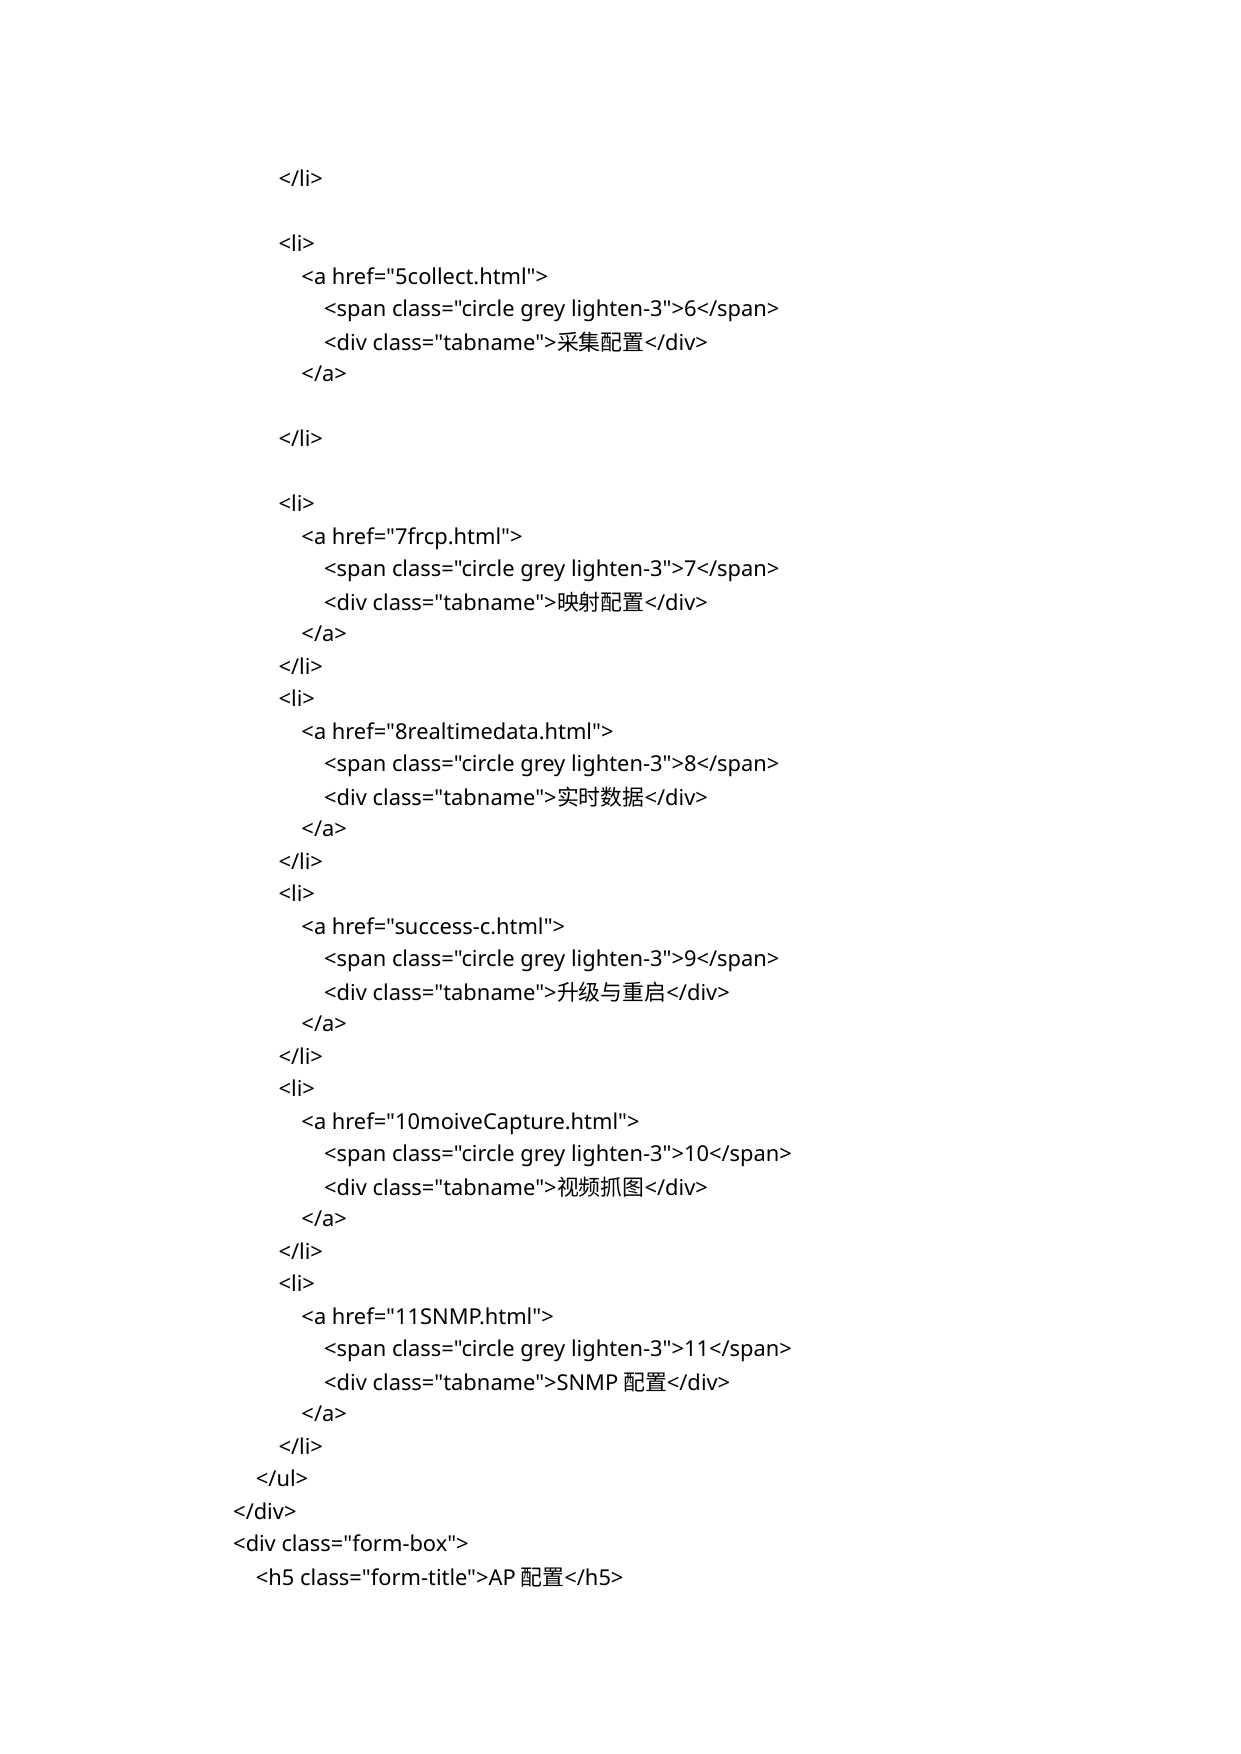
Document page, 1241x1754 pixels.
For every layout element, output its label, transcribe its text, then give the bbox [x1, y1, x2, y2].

text </a> [187, 1007, 1053, 1039]
text </a> [187, 1202, 1053, 1234]
text </li> [187, 649, 1053, 682]
text </li> [187, 162, 1053, 194]
text <a href="11SNMP.html"> [187, 1299, 1053, 1332]
text <div class="tabname">视频抓图</div> [187, 1169, 1053, 1202]
text <div class="tabname">实时数据</div> [187, 779, 1053, 812]
text </li> [187, 1234, 1053, 1267]
text <div class="tabname">映射配置</div> [187, 584, 1053, 617]
text <li> [187, 877, 1053, 909]
text <span class="circle grey lighten-3">11</span> [187, 1332, 1053, 1364]
text <div class="tabname">升级与重启</div> [187, 974, 1053, 1007]
text </li> [187, 1039, 1053, 1072]
text </ul> [187, 1462, 1053, 1494]
text </li> [187, 844, 1053, 877]
text <a href="8realtimedata.html"> [187, 714, 1053, 747]
text <span class="circle grey lighten-3">9</span> [187, 942, 1053, 974]
text </a> [187, 357, 1053, 389]
text <span class="circle grey lighten-3">6</span> [187, 292, 1053, 324]
text </li> [187, 1429, 1053, 1462]
text <li> [187, 1267, 1053, 1299]
text <a href="success-c.html"> [187, 909, 1053, 942]
text <li> [187, 682, 1053, 714]
text <div class="tabname">采集配置</div> [187, 324, 1053, 357]
text <div class="tabname">SNMP配置</div> [187, 1364, 1053, 1397]
text <a href="7frcp.html"> [187, 519, 1053, 552]
text </a> [187, 812, 1053, 844]
text <div class="form-box"> [187, 1527, 1053, 1559]
text </li> [187, 422, 1053, 454]
text </a> [187, 1397, 1053, 1429]
text <a href="5collect.html"> [187, 259, 1053, 292]
text <li> [187, 487, 1053, 519]
text <span class="circle grey lighten-3">8</span> [187, 747, 1053, 779]
text <h5 class="form-title">AP配置</h5> [187, 1559, 1053, 1592]
text <span class="circle grey lighten-3">7</span> [187, 552, 1053, 584]
text <a href="10moiveCapture.html"> [187, 1104, 1053, 1137]
text <span class="circle grey lighten-3">10</span> [187, 1137, 1053, 1169]
text <li> [187, 1072, 1053, 1104]
text </a> [187, 617, 1053, 649]
text </div> [187, 1494, 1053, 1527]
text <li> [187, 227, 1053, 259]
